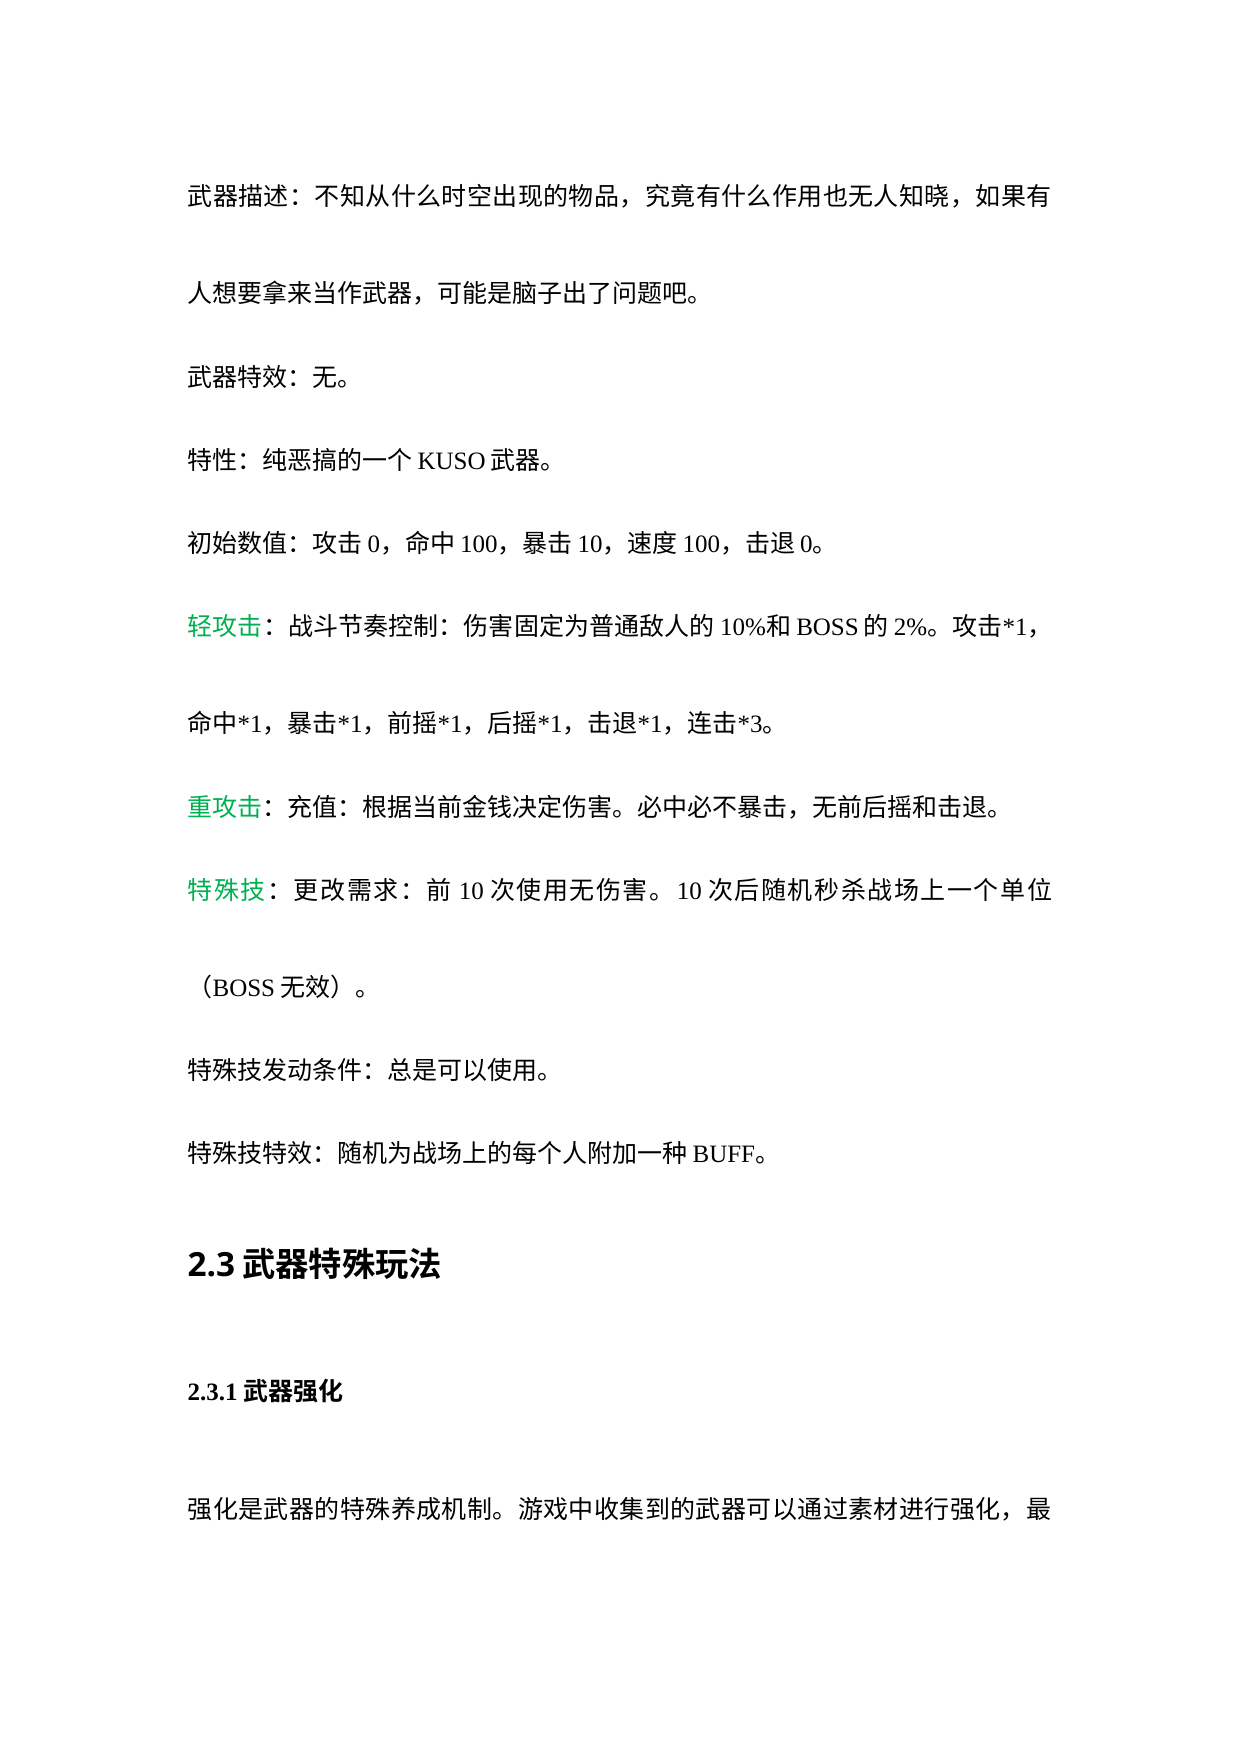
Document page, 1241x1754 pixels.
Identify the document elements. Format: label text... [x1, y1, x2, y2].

text 特性：纯恶搞的一个KUSO武器。 [187, 426, 1053, 491]
subtitle 2.3.1 武器强化 [187, 1357, 1053, 1422]
text 特殊技特效：随机为战场上的每个人附加一种BUFF。 [187, 1119, 1053, 1184]
text 重攻击：充值：根据当前金钱决定伤害。必中必不暴击，无前后摇和击退。 [187, 773, 1053, 838]
text 特殊技：更改需求：前10次使用无伤害。10次后随机秒杀战场上一个单位（BOSS无效）。 [187, 856, 1053, 1018]
text 初始数值：攻击0，命中100，暴击10，速度100，击退0。 [187, 509, 1053, 574]
text 武器特效：无。 [187, 343, 1053, 408]
subtitle 2.3武器特殊玩法 [187, 1230, 1053, 1295]
text 轻攻击：战斗节奏控制：伤害固定为普通敌人的10%和BOSS的2%。攻击*1，命中*1，暴击*1，前摇*1，后摇*1，击退*1，连击*3。 [187, 592, 1053, 754]
text 武器描述：不知从什么时空出现的物品，究竟有什么作用也无人知晓，如果有人想要拿来当作武器，可能是脑子出了问题吧。 [187, 162, 1053, 324]
text 特殊技发动条件：总是可以使用。 [187, 1036, 1053, 1101]
text 强化是武器的特殊养成机制。游戏中收集到的武器可以通过素材进行强化，最多可以强化到+5。这一机制使得武器寿命延长，每一把各具特色的武器都可以用到游戏后期，不必因为心爱的武器能力不足而忍痛放弃。 [187, 1476, 1053, 1541]
